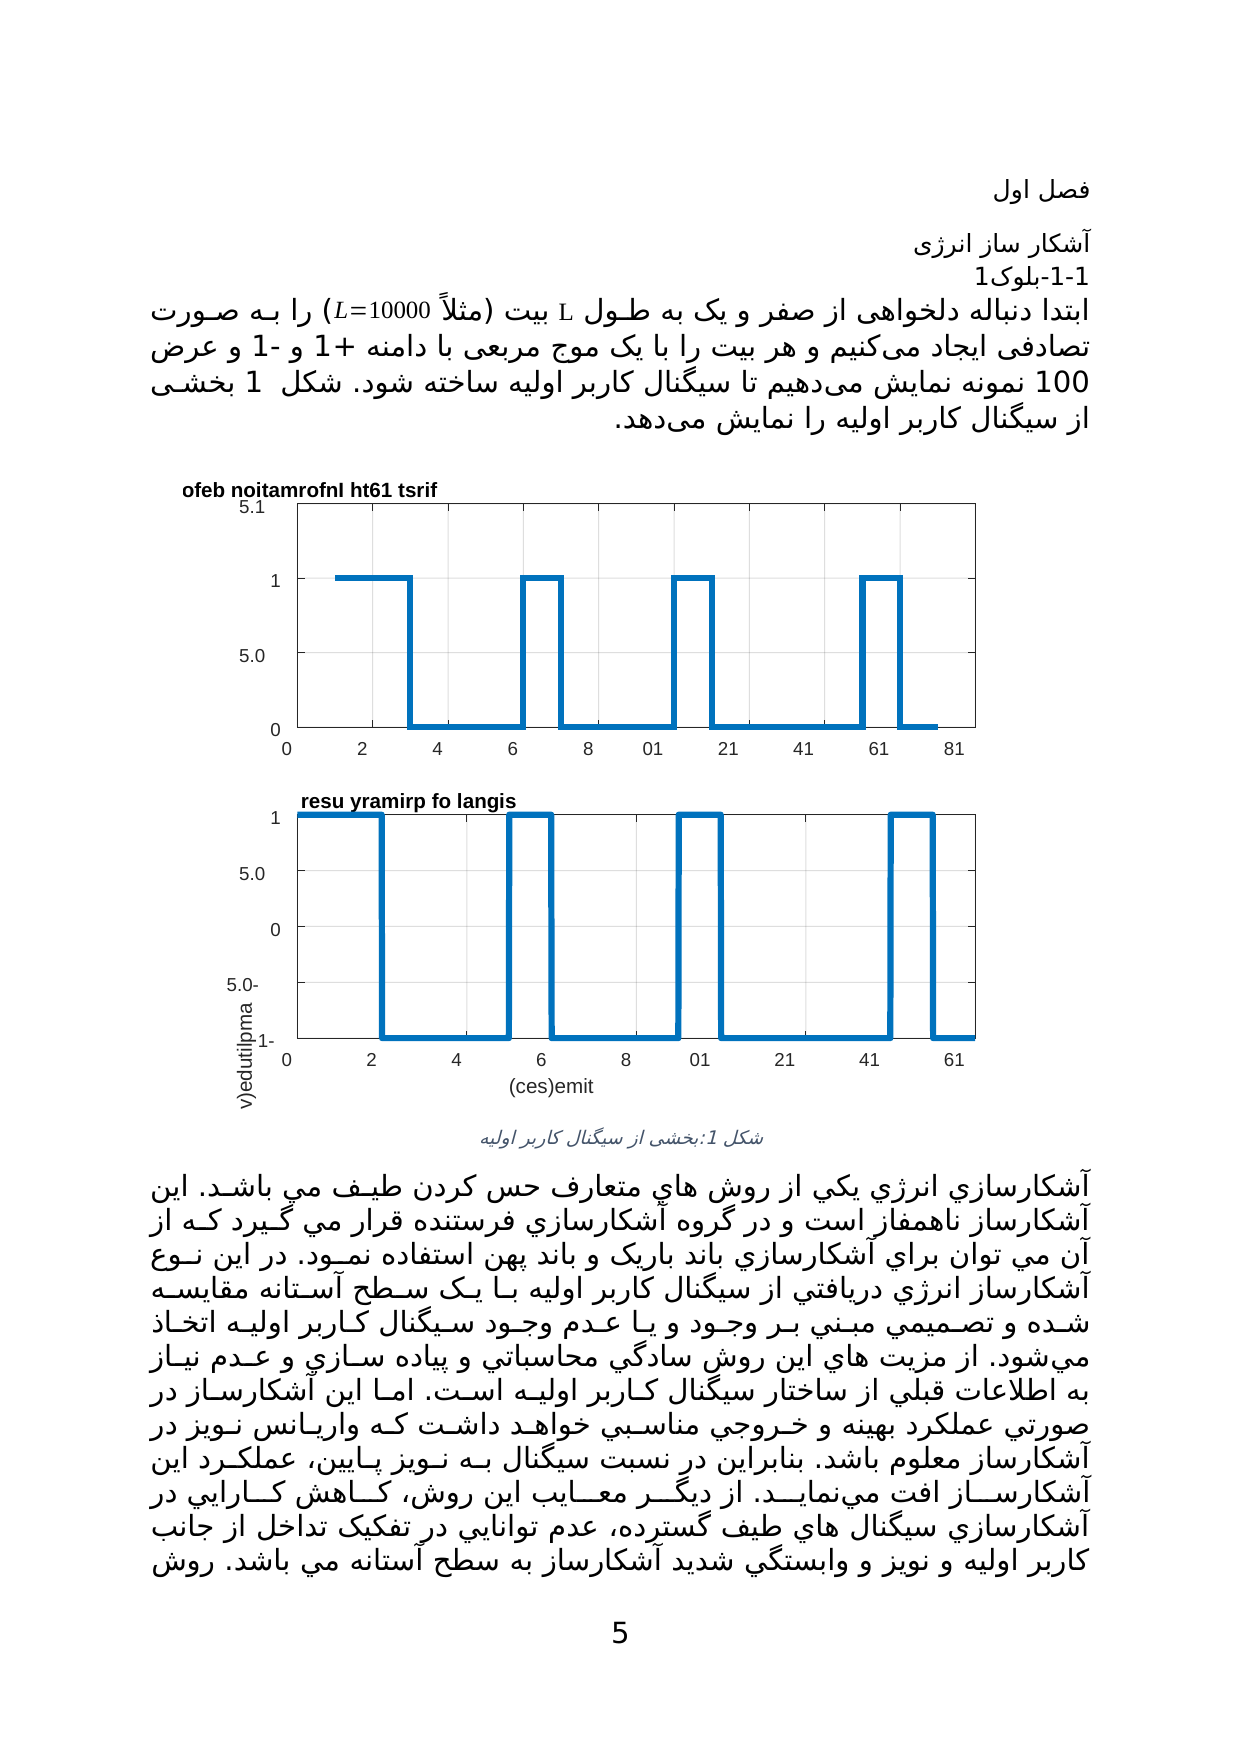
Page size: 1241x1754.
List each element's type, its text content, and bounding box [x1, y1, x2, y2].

text شکل 1:بخشی از سیگنال کاربر اولیه [150, 1127, 1090, 1149]
subtitle فصل اول [150, 175, 1090, 204]
subtitle 1-1-بلوک1 [150, 262, 1090, 292]
subtitle آشکار ساز انرژی [150, 229, 1090, 258]
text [150, 1169, 1090, 1577]
text ابتدا دنباله دلخواهی از صفر و یک به طول L بیت (مثلاً ) را به صورت تصادفی ایجاد می‌کنیم و هر بیت را با یک موج مربعی با دامنه +1 و -1 و عرض 100 نمونه نمایش می‌دهیم تا سیگنال کاربر اولیه ساخته شود. شکل 1 بخشی از سیگنال کاربر اولیه را نمایش می‌دهد. [150, 293, 1090, 435]
